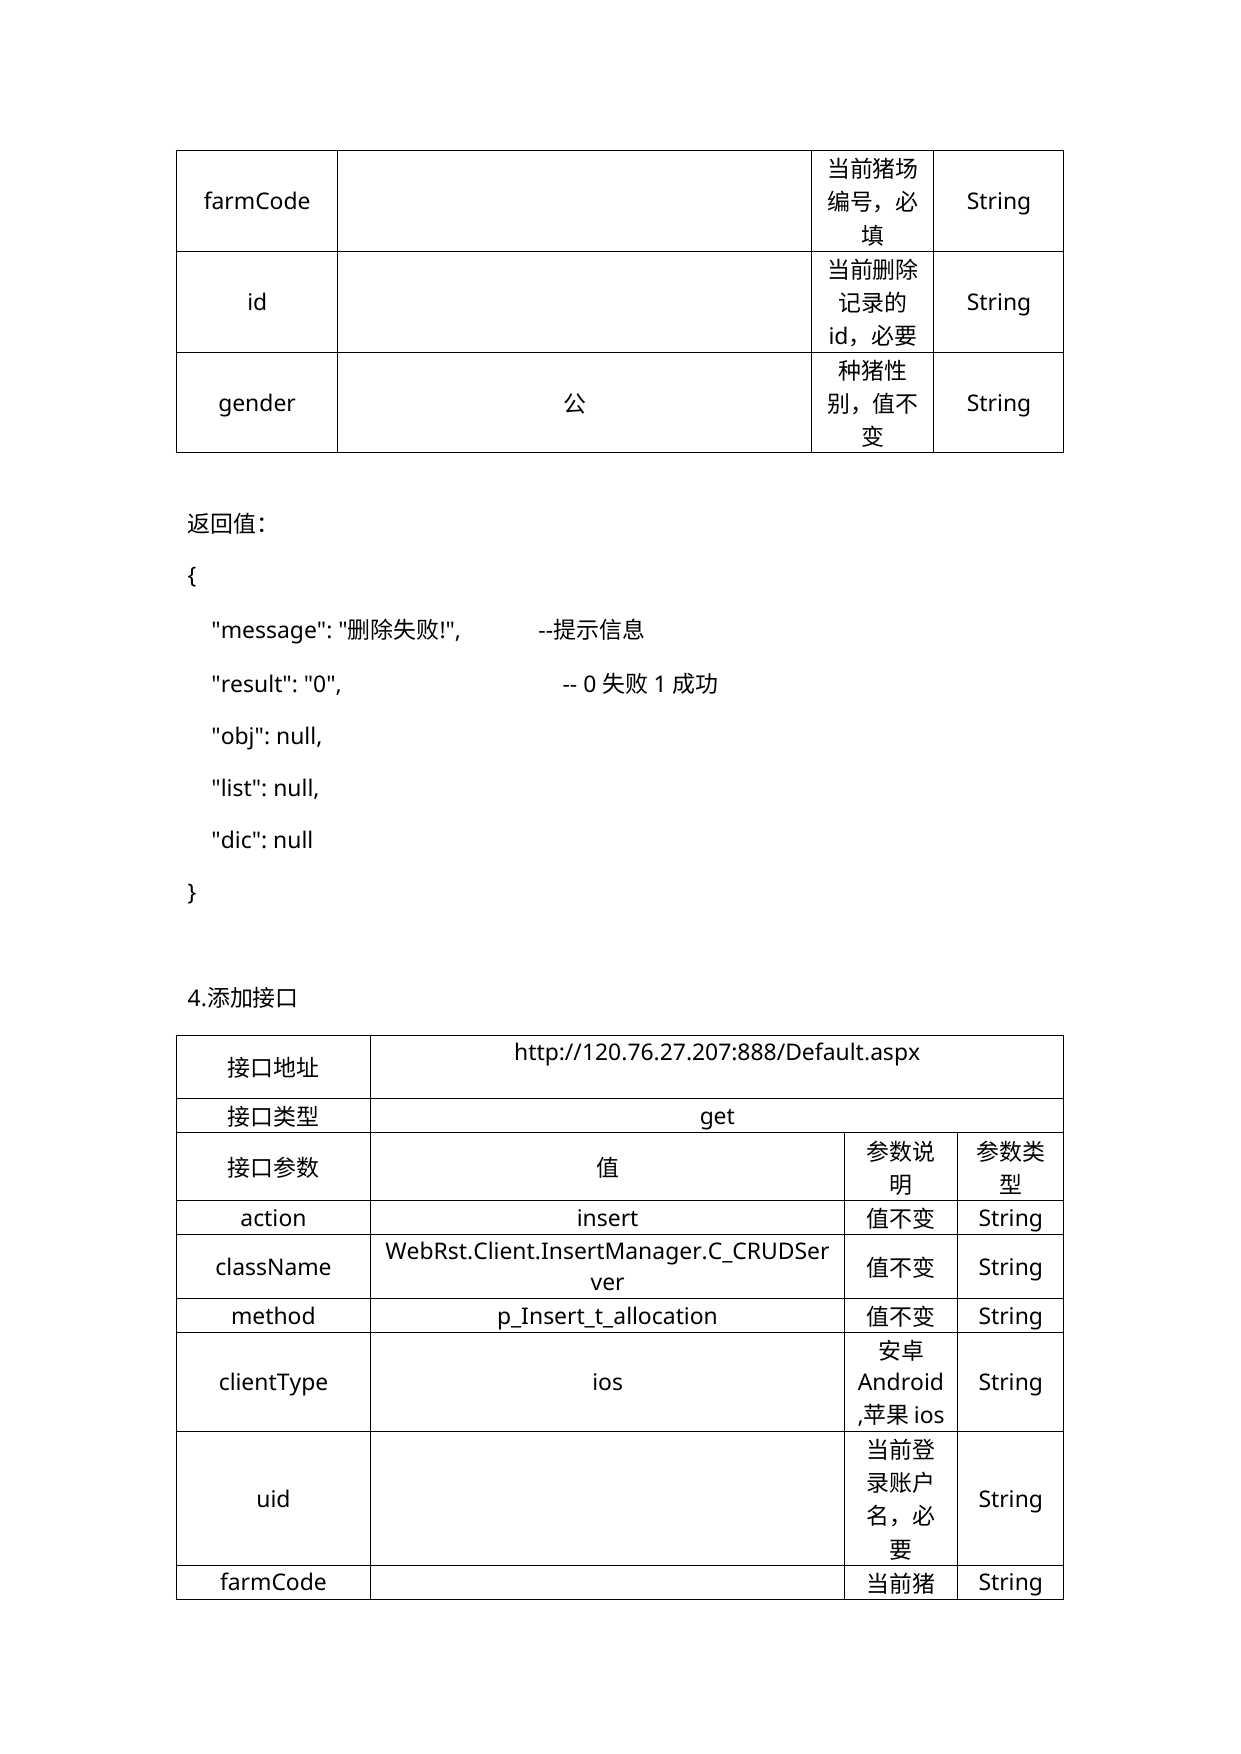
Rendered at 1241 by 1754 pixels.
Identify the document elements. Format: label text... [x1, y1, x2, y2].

table_cell [371, 1432, 844, 1565]
table_cell 值不变 [845, 1299, 957, 1332]
table_cell String [934, 151, 1063, 251]
table_cell String [934, 252, 1063, 352]
table_cell 公 [338, 353, 811, 452]
table_cell clientType [177, 1333, 370, 1431]
table_cell 值 [371, 1133, 844, 1200]
table_cell 当前删除记录的id，必要 [812, 252, 933, 352]
table_cell String [958, 1201, 1063, 1234]
table_cell method [177, 1299, 370, 1332]
table_cell WebRst.Client.InsertManager.C_CRUDServer [371, 1235, 844, 1298]
text } [187, 876, 1053, 907]
table_cell 当前猪场编号，必填 [812, 151, 933, 251]
table_cell String [958, 1235, 1063, 1298]
table_cell [371, 1566, 844, 1599]
table_cell 安卓Android,苹果ios [845, 1333, 957, 1431]
table_cell 当前猪场编号，必填 [845, 1566, 957, 1599]
table_header http://120.76.27.207:888/Default.aspx [371, 1036, 1063, 1098]
table_cell String [958, 1299, 1063, 1332]
text "list": null, [187, 772, 1053, 803]
text { [187, 559, 1053, 591]
table_cell p_Insert_t_allocation [371, 1299, 844, 1332]
text "message": "删除失败!", --提示信息 [187, 612, 1053, 645]
table_header 接口地址 [177, 1036, 370, 1098]
table_cell String [934, 353, 1063, 452]
table_cell 接口类型 [177, 1099, 370, 1132]
text "dic": null [187, 824, 1053, 855]
table_cell insert [371, 1201, 844, 1234]
table_cell uid [177, 1432, 370, 1565]
text 4.添加接口 [187, 980, 1053, 1014]
table_cell 值不变 [845, 1235, 957, 1298]
table_cell 种猪性别，值不变 [812, 353, 933, 452]
table_cell farmCode [177, 1566, 370, 1599]
table_cell 接口参数 [177, 1133, 370, 1200]
table_cell String [958, 1566, 1063, 1599]
table_cell farmCode [177, 151, 337, 251]
text "result": "0", -- 0 失败 1 成功 [187, 666, 1053, 699]
table_cell className [177, 1235, 370, 1298]
table_cell gender [177, 353, 337, 452]
table_cell get [371, 1099, 1063, 1132]
table_cell ios [371, 1333, 844, 1431]
table_cell 参数说明 [845, 1133, 957, 1200]
table_cell action [177, 1201, 370, 1234]
table_cell 参数类型 [958, 1133, 1063, 1200]
table_cell 当前登录账户名，必要 [845, 1432, 957, 1565]
table_cell [338, 151, 811, 251]
table_cell id [177, 252, 337, 352]
table_cell String [958, 1333, 1063, 1431]
text "obj": null, [187, 720, 1053, 751]
table_cell String [958, 1432, 1063, 1565]
text 返回值： [187, 505, 1053, 539]
table_cell 值不变 [845, 1201, 957, 1234]
table_cell [338, 252, 811, 352]
